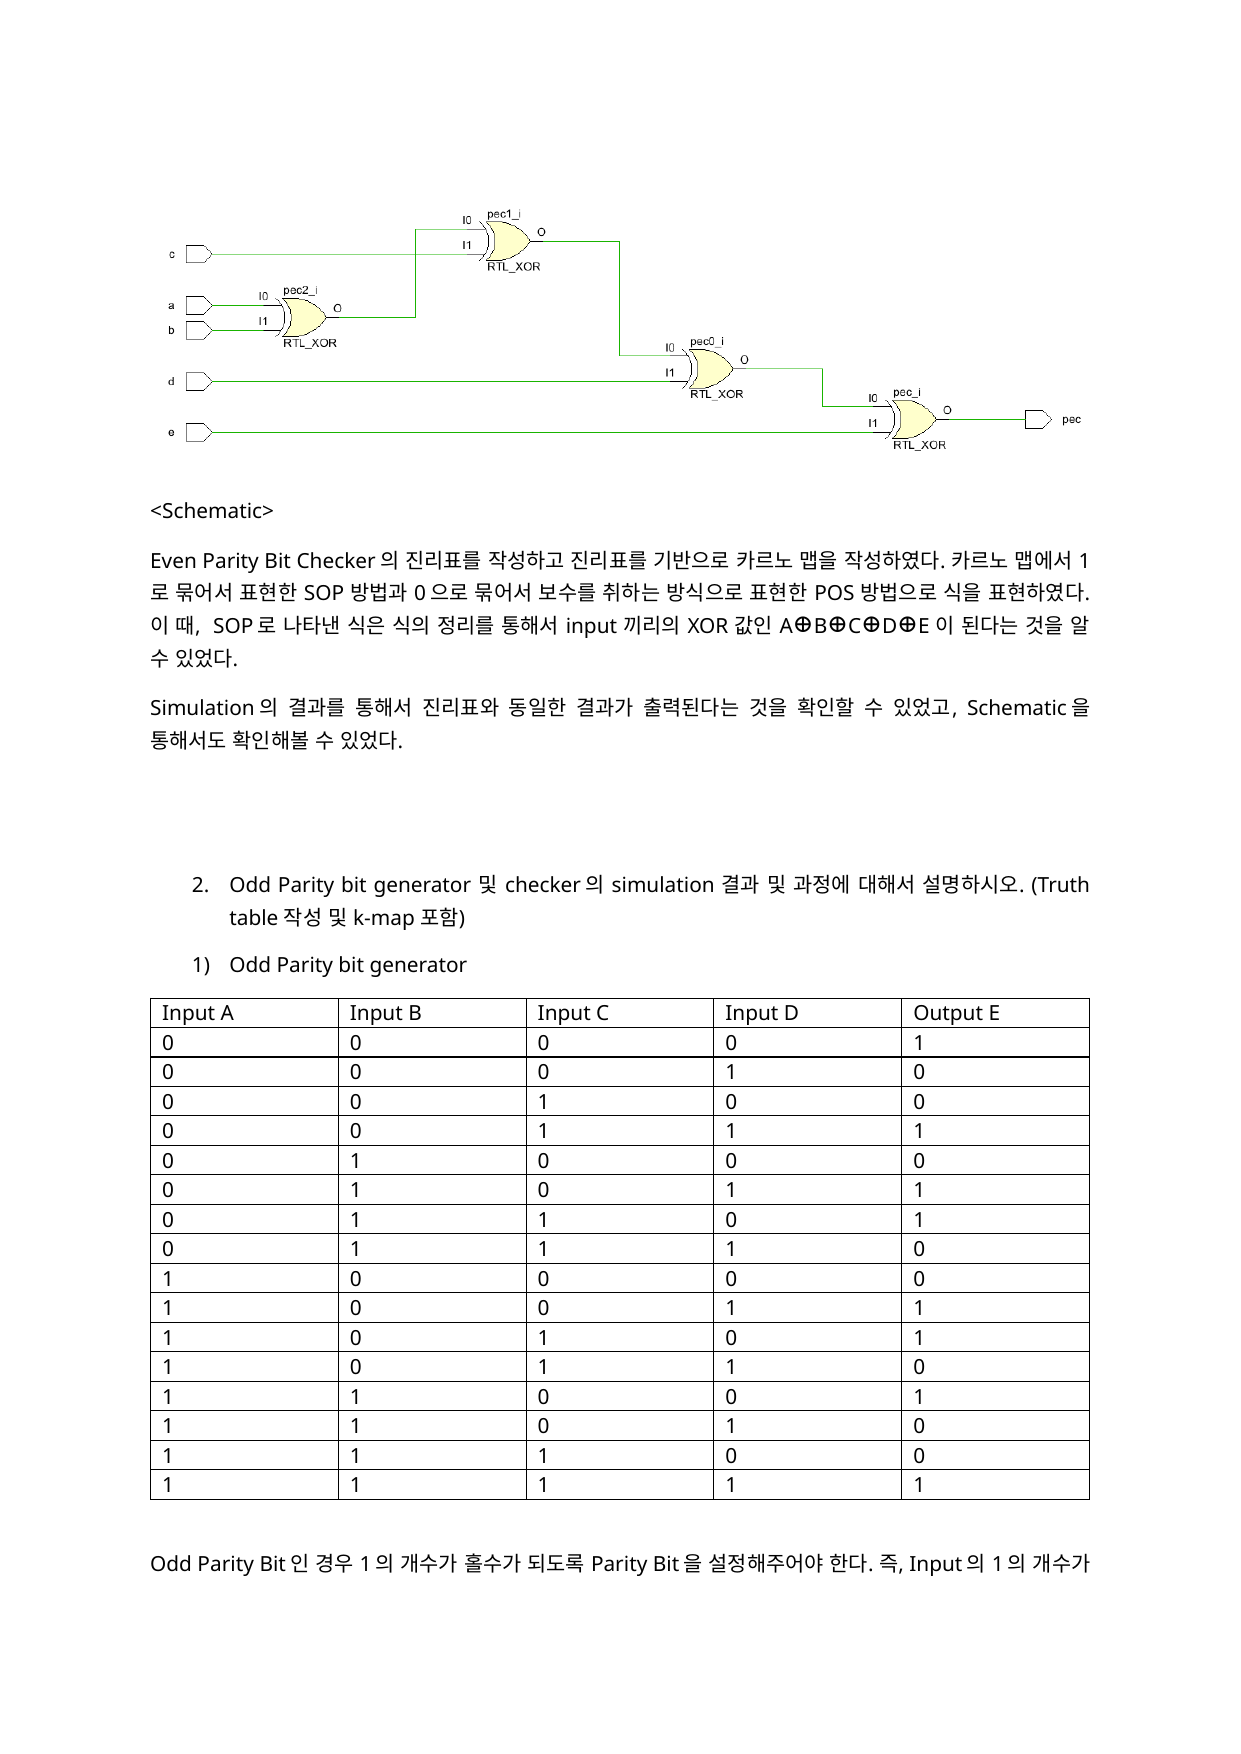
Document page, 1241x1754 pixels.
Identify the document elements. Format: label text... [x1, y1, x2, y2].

table_cell 0 [151, 1028, 338, 1056]
table_cell 0 [151, 1205, 338, 1233]
table_cell 1 [714, 1175, 901, 1204]
table_cell 1 [527, 1352, 713, 1381]
table_cell 1 [902, 1028, 1089, 1056]
table_cell 1 [339, 1441, 526, 1469]
table_cell 0 [902, 1411, 1089, 1440]
table_cell 0 [714, 1087, 901, 1115]
table_cell 1 [902, 1382, 1089, 1410]
table_cell 0 [902, 1234, 1089, 1263]
table_cell 1 [151, 1352, 338, 1381]
table_cell 0 [902, 1146, 1089, 1174]
table_cell 1 [527, 1205, 713, 1233]
picture [150, 177, 1091, 478]
table_cell 0 [151, 1234, 338, 1263]
table_cell 1 [527, 1087, 713, 1115]
text <Schematic> [150, 497, 1090, 525]
table_cell 1 [527, 1234, 713, 1263]
table_cell 0 [339, 1116, 526, 1145]
table_cell 1 [902, 1323, 1089, 1351]
table_cell 1 [527, 1470, 713, 1499]
table_cell 0 [151, 1058, 338, 1086]
table_cell 1 [339, 1205, 526, 1233]
text Even Parity Bit Checker의 진리표를 작성하고 진리표를 기반으로 카르노 맵을 작성하였다. 카르노 맵에서 1로 묶어서 표현한 SOP 방법과 0으로 묶어서 보수를 취하는 방식으로 표현한 POS 방법으로 식을 표현하였다. 이 때, SOP로 나타낸 식은 식의 정리를 통해서 input 끼리의 XOR 값인 ABCDE 이 된다는 것을 알 수 있었다. [150, 544, 1090, 672]
table_cell 1 [527, 1116, 713, 1145]
table_cell 1 [902, 1205, 1089, 1233]
table_cell 0 [339, 1264, 526, 1292]
table_cell 1 [151, 1323, 338, 1351]
table_cell 1 [151, 1293, 338, 1322]
table_cell 1 [151, 1441, 338, 1469]
table_cell 1 [339, 1175, 526, 1204]
table_header Input B [339, 999, 526, 1027]
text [150, 1547, 1090, 1577]
list Odd Parity bit generator 및 checker의 simulation 결과 및 과정에 대해서 설명하시오. (Truth table 작성 및 k-map 포함) [192, 868, 1090, 931]
table_cell 0 [527, 1175, 713, 1204]
table_cell 0 [339, 1028, 526, 1056]
table_cell 0 [714, 1441, 901, 1469]
table_header Input D [714, 999, 901, 1027]
table_cell 0 [339, 1323, 526, 1351]
table_cell 0 [714, 1382, 901, 1410]
table_cell 0 [339, 1058, 526, 1086]
table_cell 0 [527, 1028, 713, 1056]
table_cell 0 [339, 1087, 526, 1115]
table_cell 0 [714, 1264, 901, 1292]
table_header Input C [527, 999, 713, 1027]
table_cell 1 [714, 1293, 901, 1322]
table_cell 0 [151, 1175, 338, 1204]
table_cell 1 [714, 1411, 901, 1440]
table_cell 1 [714, 1058, 901, 1086]
table_cell 0 [339, 1352, 526, 1381]
table_cell 1 [151, 1382, 338, 1410]
table_cell 1 [339, 1470, 526, 1499]
table_cell 1 [902, 1470, 1089, 1499]
table_cell 0 [151, 1146, 338, 1174]
table_cell 1 [151, 1470, 338, 1499]
table_cell 0 [151, 1116, 338, 1145]
table_header Input A [151, 999, 338, 1027]
table_cell 0 [902, 1058, 1089, 1086]
table_cell 1 [714, 1116, 901, 1145]
table_cell 1 [527, 1441, 713, 1469]
table_cell 0 [527, 1411, 713, 1440]
table_cell 1 [151, 1411, 338, 1440]
table_cell 0 [714, 1323, 901, 1351]
table_cell 0 [902, 1264, 1089, 1292]
table_cell 1 [151, 1264, 338, 1292]
table_cell 0 [902, 1441, 1089, 1469]
table_cell 0 [527, 1382, 713, 1410]
table_cell 1 [339, 1146, 526, 1174]
table_cell 0 [527, 1146, 713, 1174]
table_cell 0 [714, 1028, 901, 1056]
table_cell 0 [714, 1146, 901, 1174]
table_cell 1 [902, 1175, 1089, 1204]
table_cell 0 [527, 1264, 713, 1292]
table_cell 1 [902, 1293, 1089, 1322]
table_cell 1 [902, 1116, 1089, 1145]
text Simulation의 결과를 통해서 진리표와 동일한 결과가 출력된다는 것을 확인할 수 있었고, Schematic을 통해서도 확인해볼 수 있었다. [150, 691, 1090, 754]
table_cell 1 [339, 1234, 526, 1263]
table_cell 0 [902, 1352, 1089, 1381]
table_cell 0 [902, 1087, 1089, 1115]
table_cell 1 [714, 1470, 901, 1499]
table_header Output E [902, 999, 1089, 1027]
table_cell 0 [527, 1058, 713, 1086]
table_cell 0 [151, 1087, 338, 1115]
table_cell 0 [714, 1205, 901, 1233]
table_cell 0 [339, 1293, 526, 1322]
table_cell 1 [339, 1411, 526, 1440]
table_cell 1 [339, 1382, 526, 1410]
table_cell 1 [527, 1323, 713, 1351]
table_cell 1 [714, 1234, 901, 1263]
list Odd Parity bit generator [192, 950, 1090, 979]
table_cell 1 [714, 1352, 901, 1381]
table_cell 0 [527, 1293, 713, 1322]
